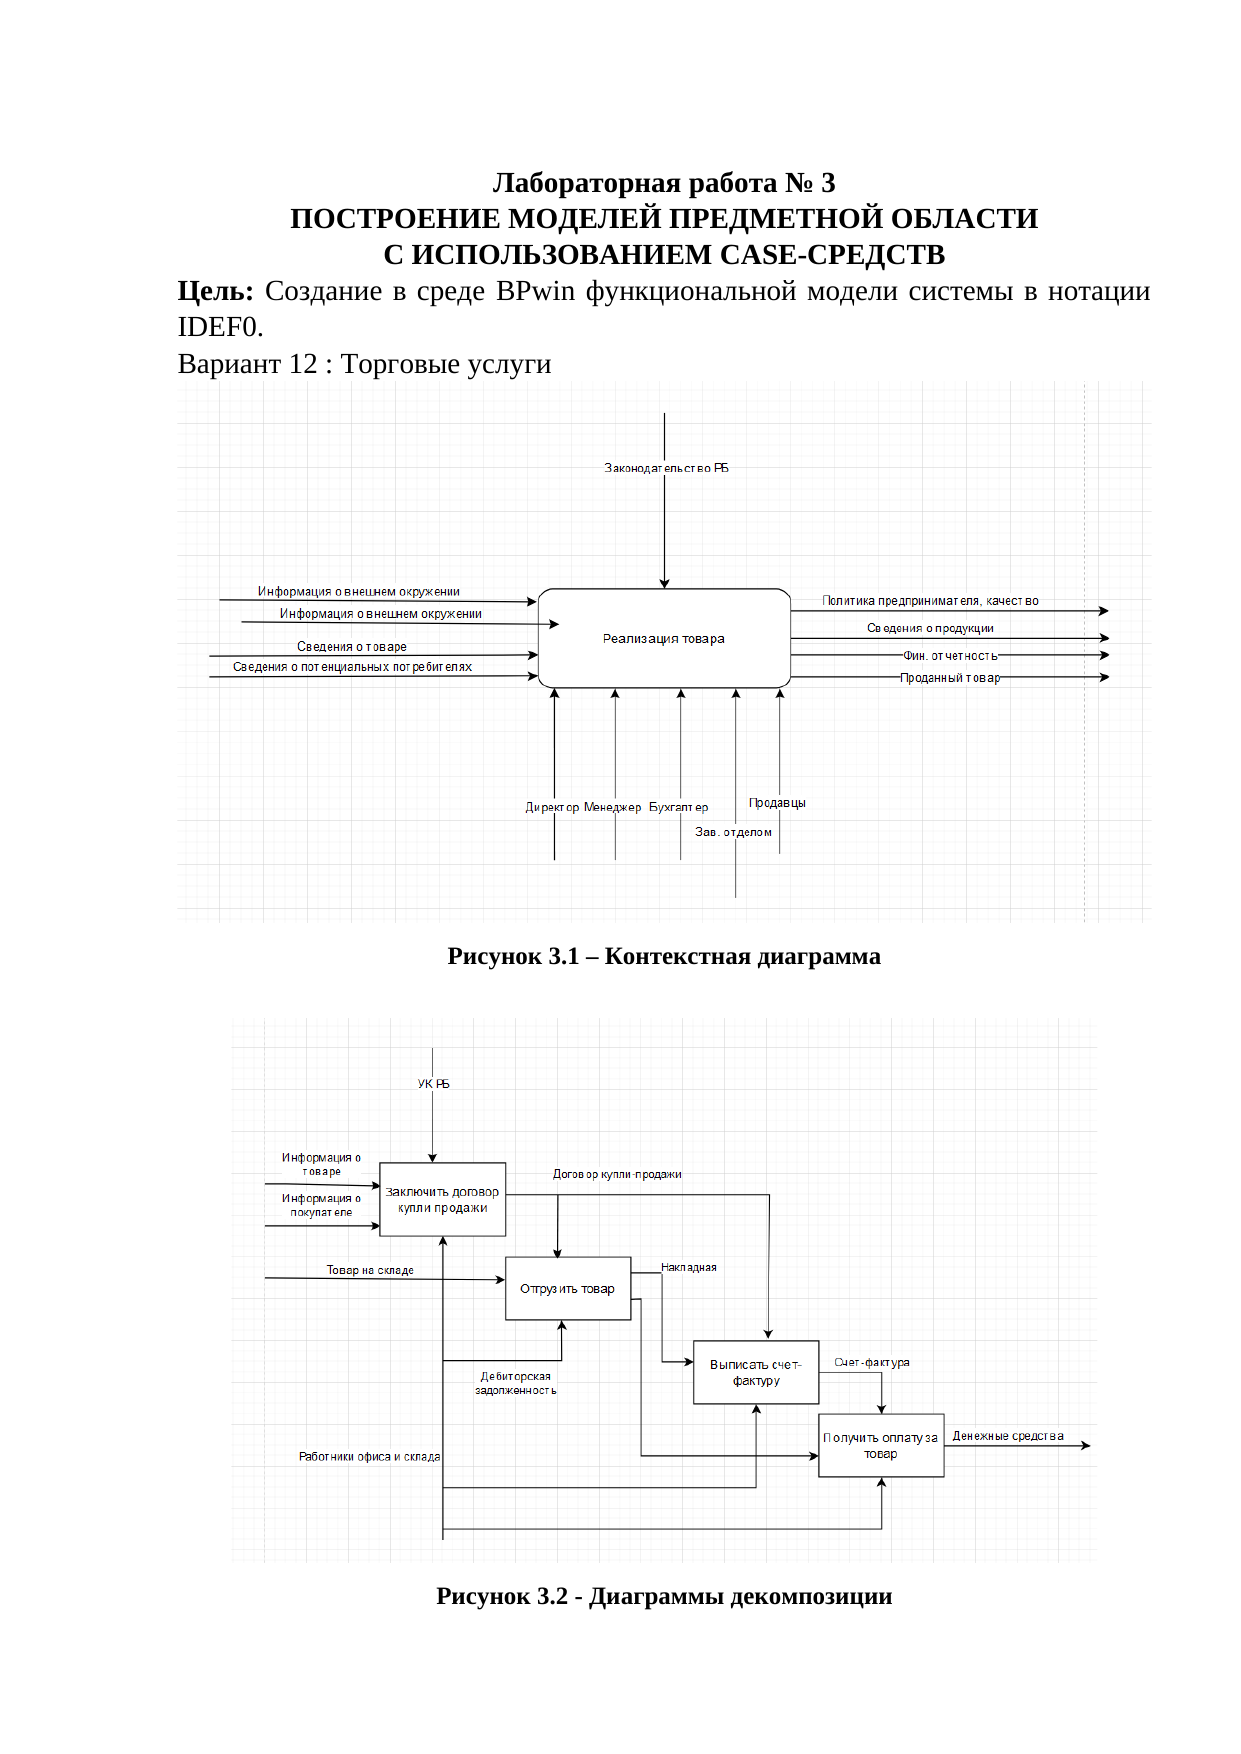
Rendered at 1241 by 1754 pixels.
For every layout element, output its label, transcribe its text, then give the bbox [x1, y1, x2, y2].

text Цель: Создание в среде BPwin функциональной модели системы в нотации IDEF0. [177, 273, 1152, 343]
text Вариант 12 : Торговые услуги [177, 346, 1152, 379]
picture [231, 1018, 1098, 1563]
text Лабораторная работа № 3 [177, 165, 1152, 198]
text Рисунок 3.2 - Диаграммы декомпозиции [177, 1581, 1152, 1610]
text С ИСПОЛЬЗОВАНИЕМ CASE-СРЕДСТВ [177, 237, 1152, 271]
text Рисунок 3.1 – Контекстная диаграмма [177, 941, 1152, 970]
text ПОСТРОЕНИЕ МОДЕЛЕЙ ПРЕДМЕТНОЙ ОБЛАСТИ [177, 201, 1152, 235]
picture [177, 381, 1152, 923]
